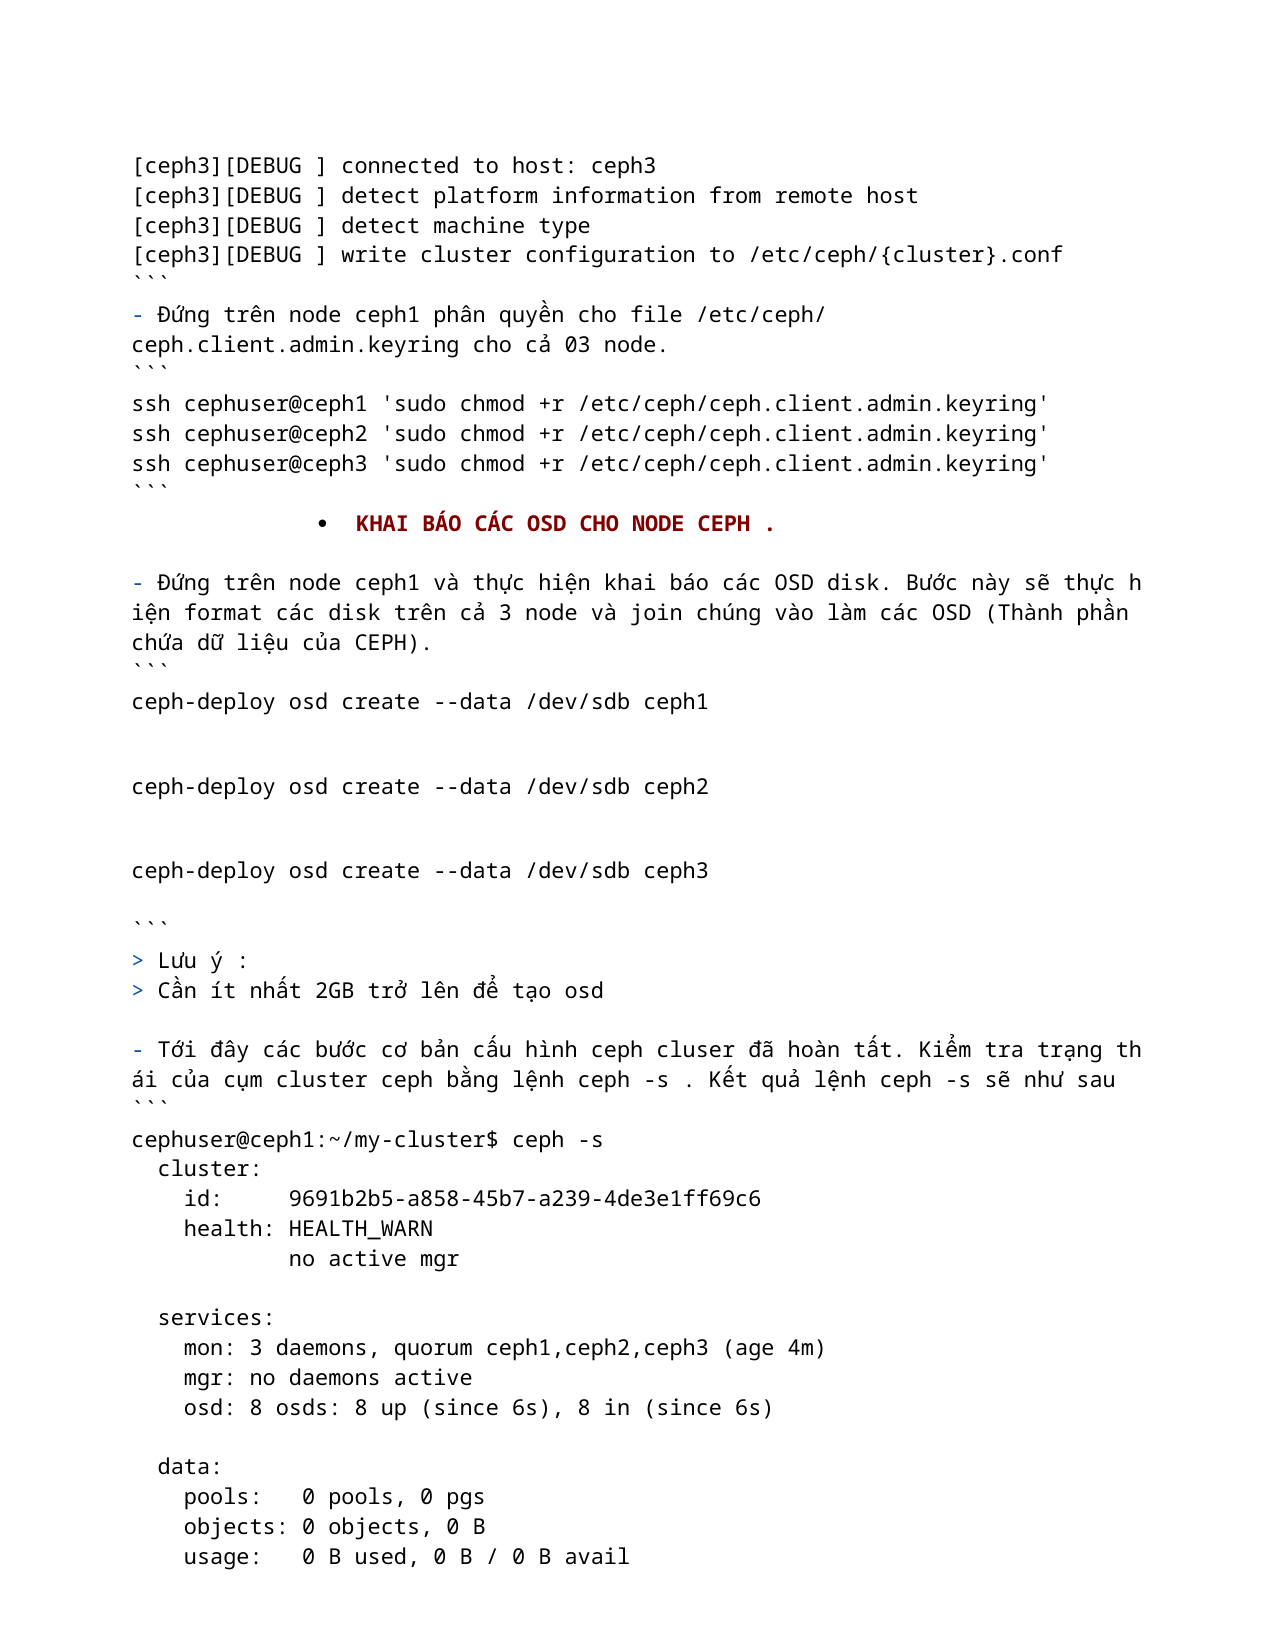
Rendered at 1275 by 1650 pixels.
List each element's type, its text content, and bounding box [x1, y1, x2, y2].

text services: [131, 1302, 1144, 1332]
text [ceph3][DEBUG ] write cluster configuration to /etc/ceph/{cluster}.conf [131, 239, 1144, 269]
text ceph-deploy osd create --data /dev/sdb ceph1 [131, 686, 1144, 716]
text id: 9691b2b5-a858-45b7-a239-4de3e1ff69c6 [131, 1183, 1144, 1213]
text ``` [131, 358, 1144, 388]
text [ceph3][DEBUG ] detect machine type [131, 209, 1144, 239]
text cephuser@ceph1:~/my-cluster$ ceph -s [131, 1123, 1144, 1153]
text ceph-deploy osd create --data /dev/sdb ceph2 [131, 771, 1144, 801]
text ssh cephuser@ceph2 'sudo chmod +r /etc/ceph/ceph.client.admin.keyring' [131, 418, 1144, 448]
text ``` [131, 1094, 1144, 1123]
text objects: 0 objects, 0 B [131, 1511, 1144, 1541]
text - Đứng trên node ceph1 và thực hiện khai báo các OSD disk. Bước này sẽ thực hiện format các disk trên cả 3 node và join chúng vào làm các OSD (Thành phần chứa dữ liệu của CEPH). [131, 567, 1144, 656]
text > Lưu ý : [131, 945, 1144, 974]
text no active mgr [131, 1243, 1144, 1272]
text > Cần ít nhất 2GB trở lên để tạo osd [131, 974, 1144, 1004]
text health: HEALTH_WARN [131, 1213, 1144, 1243]
text ``` [131, 269, 1144, 299]
text - Đứng trên node ceph1 phân quyền cho file /etc/ceph/ceph.client.admin.keyring cho cả 03 node. [131, 299, 1144, 358]
text osd: 8 osds: 8 up (since 6s), 8 in (since 6s) [131, 1392, 1144, 1421]
text cluster: [131, 1153, 1144, 1183]
text [ceph3][DEBUG ] detect platform information from remote host [131, 180, 1144, 209]
text ``` [131, 656, 1144, 686]
text mon: 3 daemons, quorum ceph1,ceph2,ceph3 (age 4m) [131, 1332, 1144, 1362]
list KHAI BÁO CÁC OSD CHO NODE CEPH . [319, 507, 1144, 537]
text data: [131, 1451, 1144, 1481]
text usage: 0 B used, 0 B / 0 B avail [131, 1541, 1144, 1570]
text pools: 0 pools, 0 pgs [131, 1481, 1144, 1511]
text mgr: no daemons active [131, 1362, 1144, 1392]
text ``` [131, 478, 1144, 507]
text - Tới đây các bước cơ bản cấu hình ceph cluser đã hoàn tất. Kiểm tra trạng thái của cụm cluster ceph bằng lệnh ceph -s . Kết quả lệnh ceph -s sẽ như sau [131, 1034, 1144, 1094]
text ssh cephuser@ceph3 'sudo chmod +r /etc/ceph/ceph.client.admin.keyring' [131, 448, 1144, 478]
text ceph-deploy osd create --data /dev/sdb ceph3 [131, 855, 1144, 885]
text ssh cephuser@ceph1 'sudo chmod +r /etc/ceph/ceph.client.admin.keyring' [131, 388, 1144, 418]
text [ceph3][DEBUG ] connected to host: ceph3 [131, 150, 1144, 180]
text ``` [131, 915, 1144, 945]
